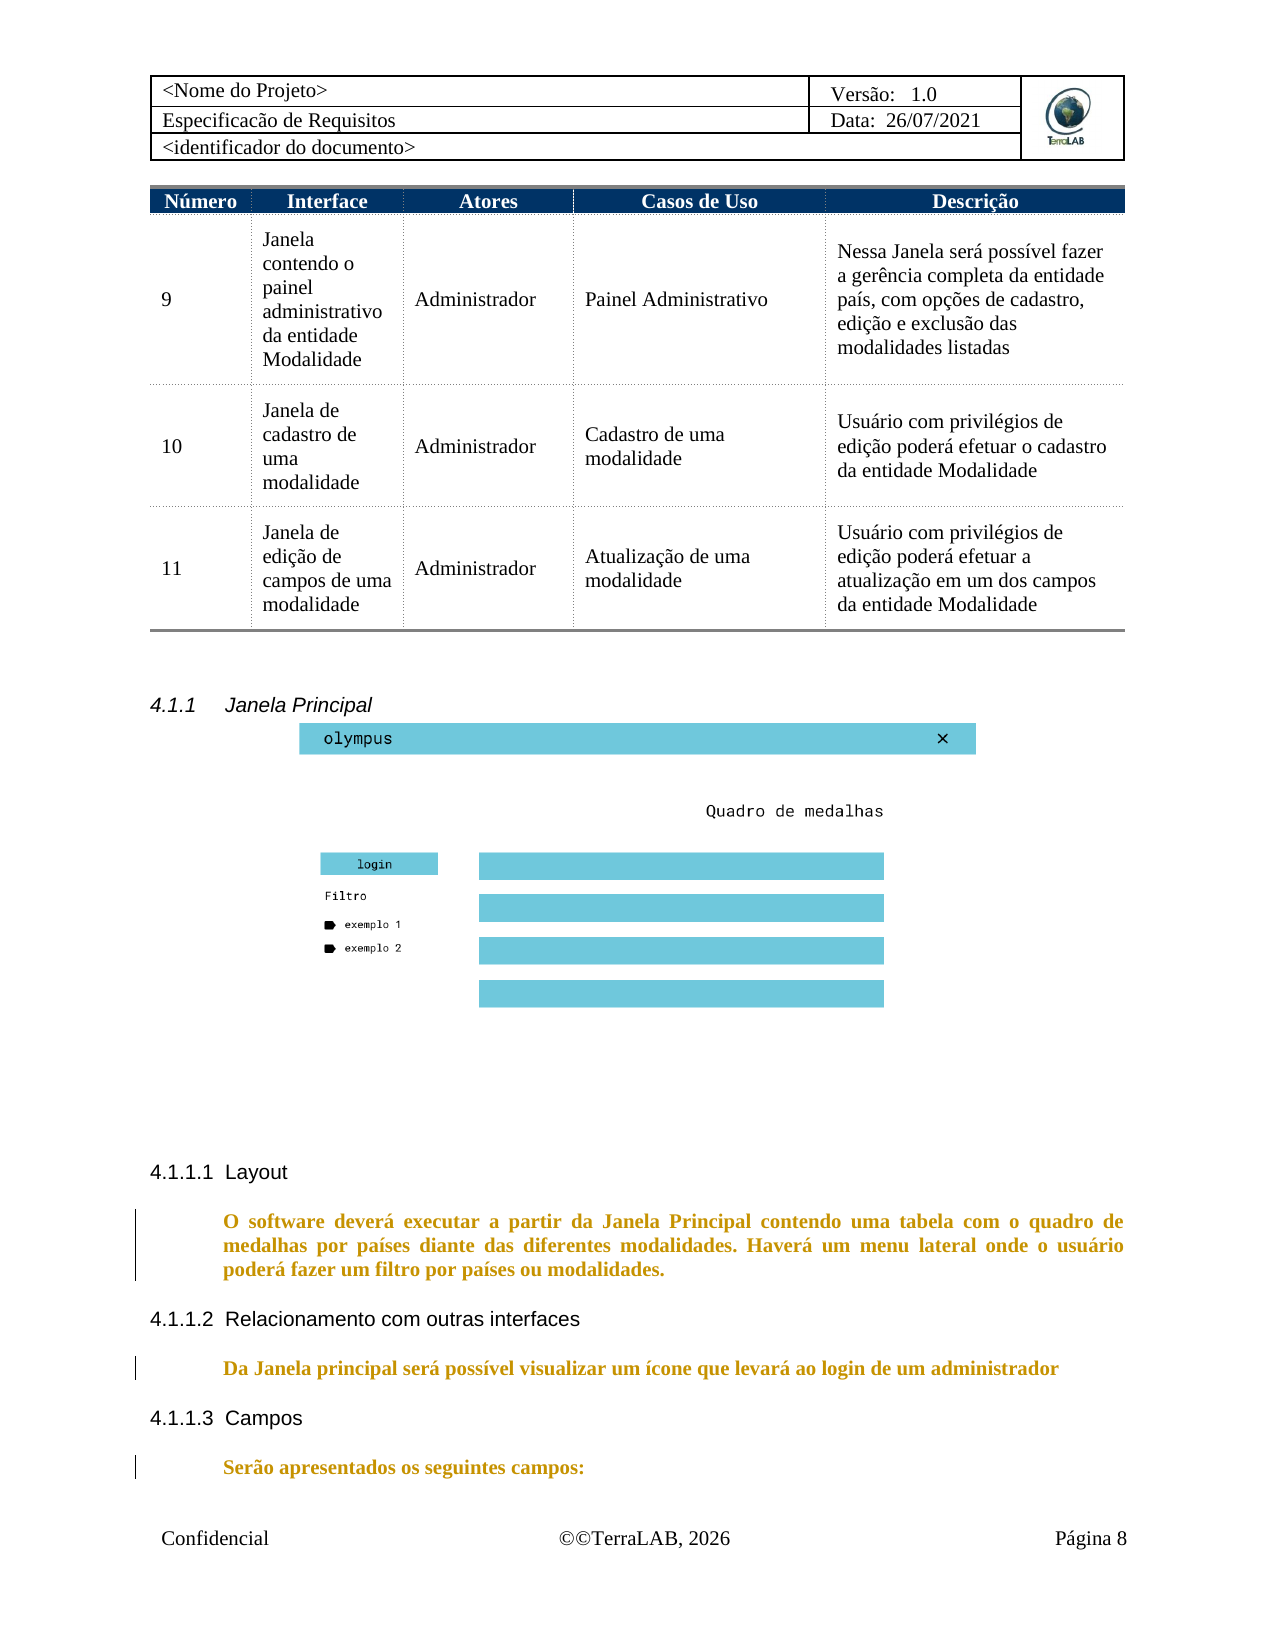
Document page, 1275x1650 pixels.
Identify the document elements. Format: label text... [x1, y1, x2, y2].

table_cell Cadastro de uma modalidade [574, 384, 826, 506]
table_cell 10 [150, 384, 251, 506]
table_cell Nessa Janela será possível fazer a gerência completa da entidade país, com opções de cadastro, edição e exclusão das modalidades listadas [826, 214, 1125, 384]
table_header Descrição [826, 189, 1125, 213]
text Da Janela principal será possível visualizar um ícone que levará ao login de um administrador [223, 1356, 1125, 1380]
table_cell 9 [150, 214, 251, 384]
table_header Atores [403, 189, 573, 213]
subtitle Janela Principal [150, 692, 1125, 717]
table_cell Usuário com privilégios de edição poderá efetuar a atualização em um dos campos da entidade Modalidade [826, 506, 1125, 628]
table_cell Usuário com privilégios de edição poderá efetuar o cadastro da entidade Modalidade [826, 384, 1125, 506]
table_cell Administrador [403, 214, 573, 384]
table_cell 11 [150, 506, 251, 628]
picture [1032, 80, 1102, 154]
table_header Casos de Uso [574, 189, 826, 213]
subtitle Relacionamento com outras interfaces [150, 1306, 1125, 1331]
table_cell Administrador [403, 384, 573, 506]
picture [299, 723, 976, 1134]
table_cell Janela de cadastro de uma modalidade [251, 384, 403, 506]
table_cell Administrador [403, 506, 573, 628]
table_header Interface [251, 189, 403, 213]
subtitle Layout [150, 1159, 1125, 1184]
text Serão apresentados os seguintes campos: [223, 1455, 1125, 1479]
subtitle Campos [150, 1405, 1125, 1430]
table_cell Janela contendo o painel administrativo da entidade Modalidade [251, 214, 403, 384]
text O software deverá executar a partir da Janela Principal contendo uma tabela com o quadro de medalhas por países diante das diferentes modalidades. Haverá um menu lateral onde o usuário poderá fazer um filtro por países ou modalidades. [223, 1209, 1125, 1281]
table_cell Janela de edição de campos de uma modalidade [251, 506, 403, 628]
table_cell Atualização de uma modalidade [574, 506, 826, 628]
table_cell Painel Administrativo [574, 214, 826, 384]
table_header Número [150, 189, 251, 213]
